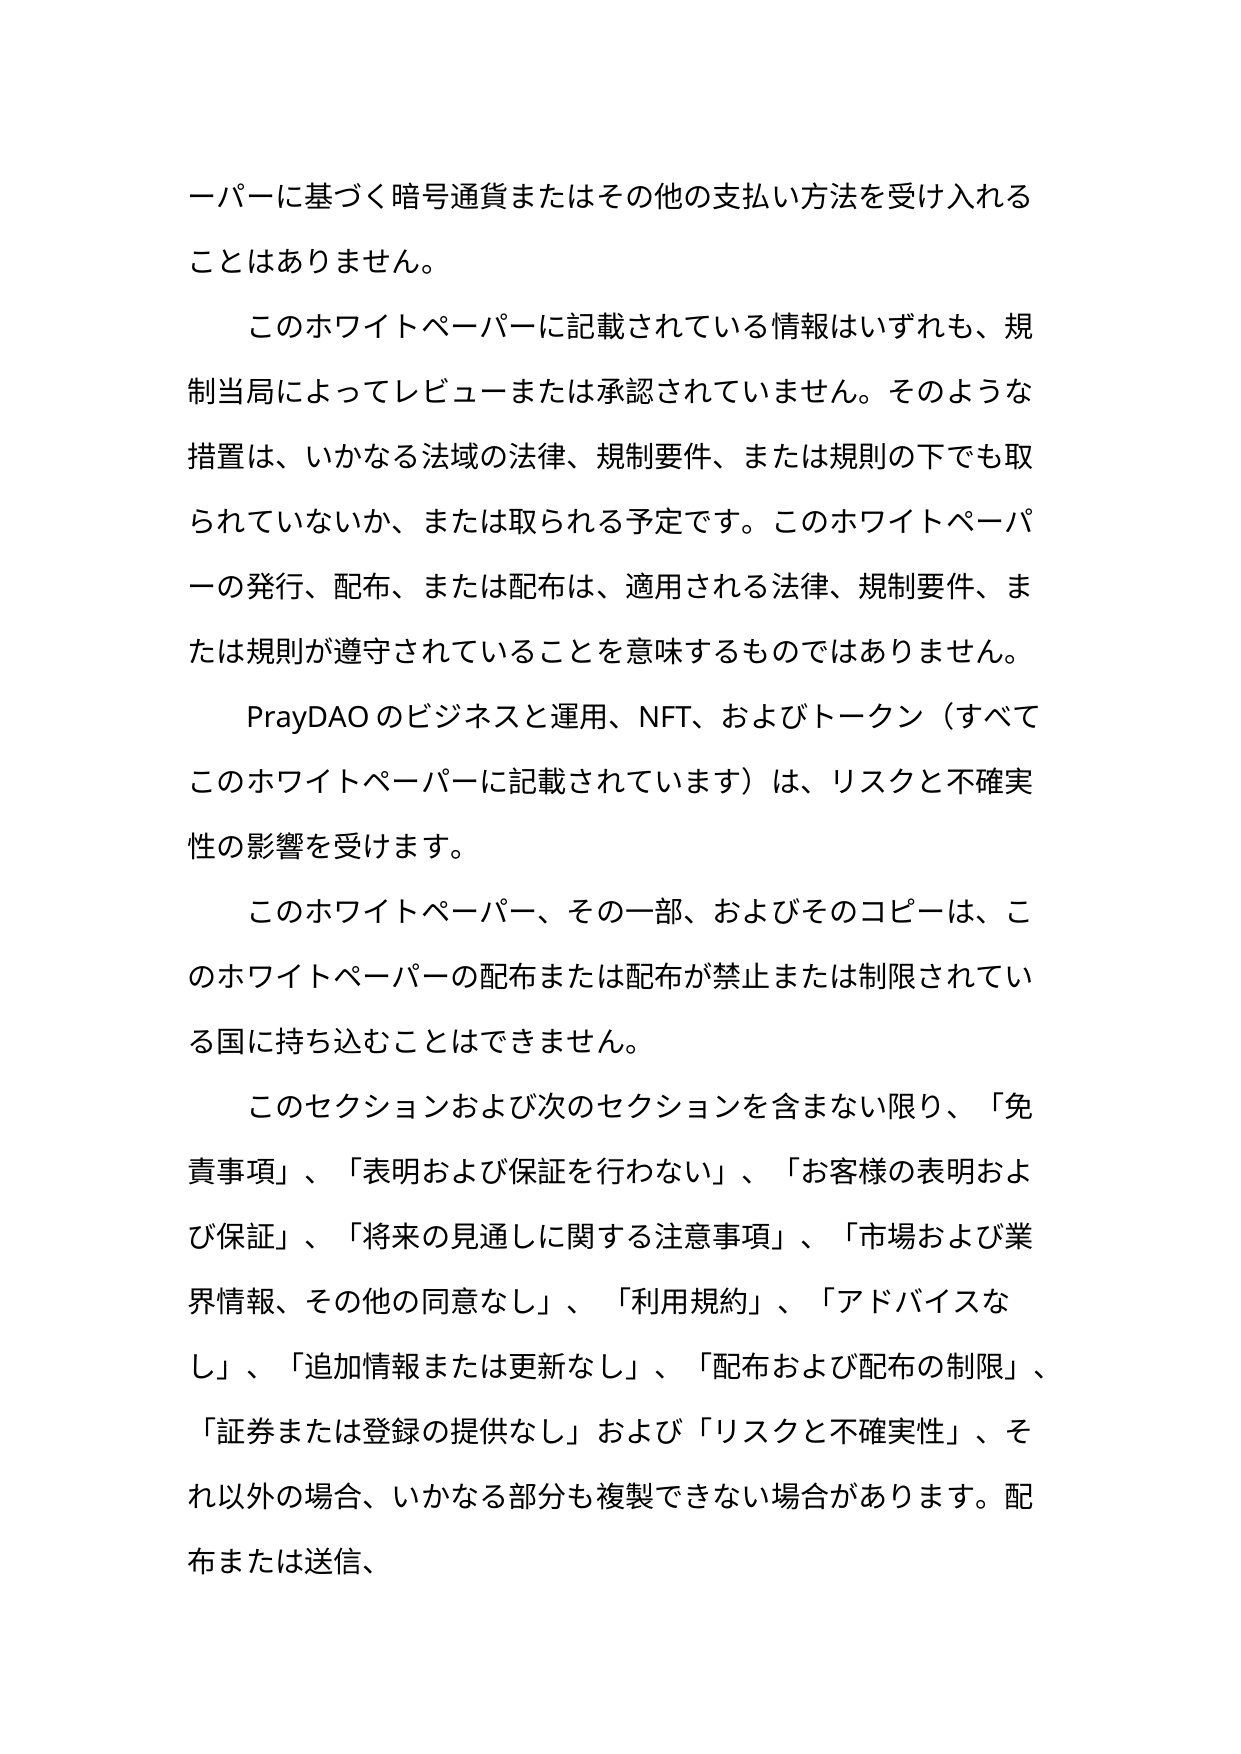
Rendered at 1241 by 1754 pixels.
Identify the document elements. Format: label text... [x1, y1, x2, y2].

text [187, 162, 1053, 292]
text このセクションおよび次のセクションを含まない限り、「免責事項」、「表明および保証を行わない」、「お客様の表明および保証」、「将来の見通しに関する注意事項」、「市場および業界情報、その他の同意なし」、 「利用規約」、「アドバイスなし」、「追加情報または更新なし」、「配布および配布の制限」、「証券または登録の提供なし」および「リスクと不確実性」、それ以外の場合、いかなる部分も複製できない場合があります。配布または送信、 [187, 1072, 1053, 1592]
text このホワイトペーパー、その一部、およびそのコピーは、このホワイトペーパーの配布または配布が禁止または制限されている国に持ち込むことはできません。 [187, 877, 1053, 1072]
text PrayDAOのビジネスと運用、NFT、およびトークン（すべてこのホワイトペーパーに記載されています）は、リスクと不確実性の影響を受けます。 [187, 682, 1053, 877]
text このホワイトペーパーに記載されている情報はいずれも、規制当局によってレビューまたは承認されていません。そのような措置は、いかなる法域の法律、規制要件、または規則の下でも取られていないか、または取られる予定です。このホワイトペーパーの発行、配布、または配布は、適用される法律、規制要件、または規則が遵守されていることを意味するものではありません。 [187, 292, 1053, 682]
